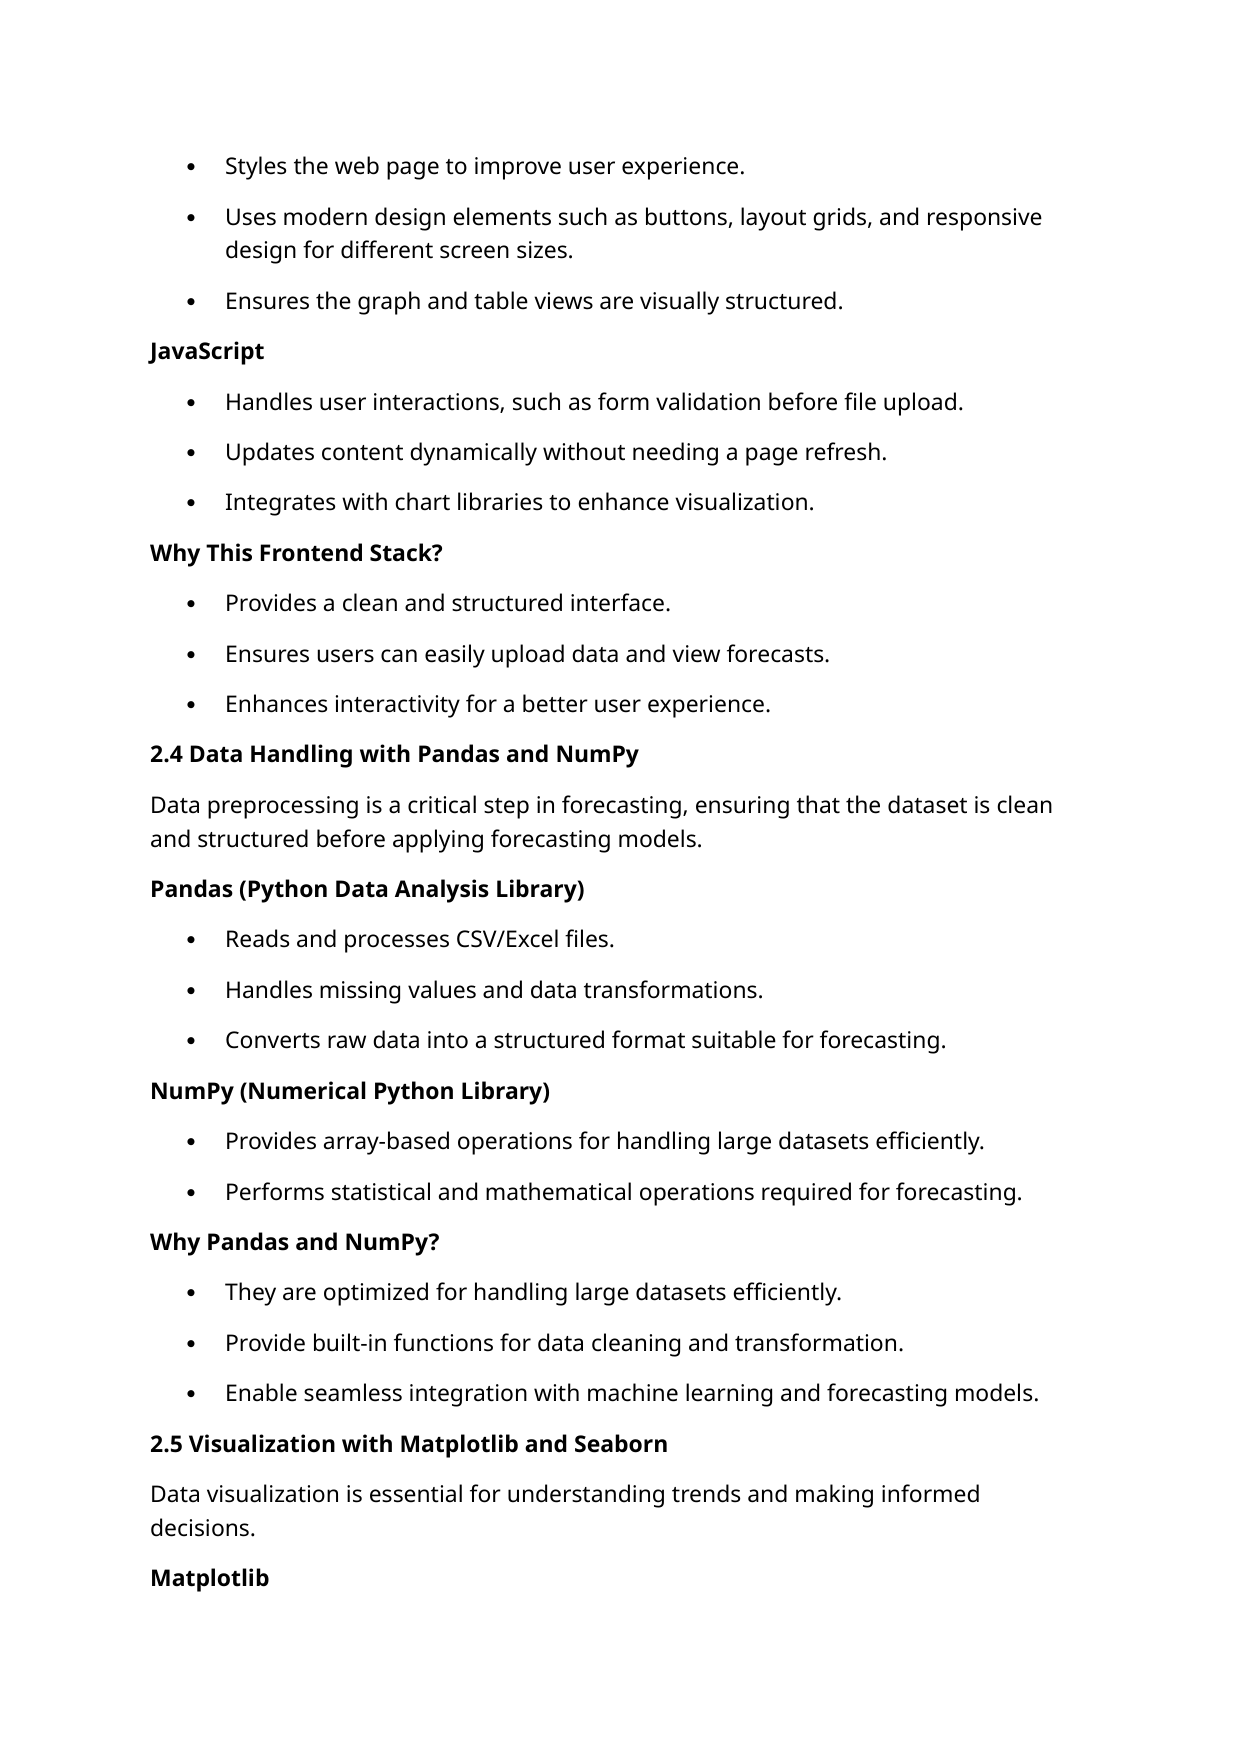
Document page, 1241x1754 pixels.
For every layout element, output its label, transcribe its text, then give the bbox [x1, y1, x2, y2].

text Why Pandas and NumPy? [150, 1226, 1090, 1257]
list Handles missing values and data transformations. [187, 974, 1090, 1005]
list Uses modern design elements such as buttons, layout grids, and responsive design for different screen sizes. [187, 200, 1090, 265]
list Enhances interactivity for a better user experience. [187, 688, 1090, 719]
list Converts raw data into a structured format suitable for forecasting. [187, 1024, 1090, 1055]
list Ensures users can easily upload data and view forecasts. [187, 637, 1090, 669]
list Performs statistical and mathematical operations required for forecasting. [187, 1175, 1090, 1207]
text NumPy (Numerical Python Library) [150, 1074, 1090, 1106]
list Reads and processes CSV/Excel files. [187, 923, 1090, 954]
list Provides array-based operations for handling large datasets efficiently. [187, 1125, 1090, 1156]
text Why This Frontend Stack? [150, 537, 1090, 568]
list Provide built-in functions for data cleaning and transformation. [187, 1327, 1090, 1358]
list Enable seamless integration with machine learning and forecasting models. [187, 1377, 1090, 1408]
text 2.5 Visualization with Matplotlib and Seaborn [150, 1427, 1090, 1459]
text Data preprocessing is a critical step in forecasting, ensuring that the dataset is clean and structured before applying forecasting models. [150, 789, 1090, 854]
text JavaScript [150, 335, 1090, 366]
text Pandas (Python Data Analysis Library) [150, 873, 1090, 904]
list Handles user interactions, such as form validation before file upload. [187, 385, 1090, 417]
list Updates content dynamically without needing a page refresh. [187, 436, 1090, 467]
text 2.4 Data Handling with Pandas and NumPy [150, 738, 1090, 769]
list Styles the web page to improve user experience. [187, 150, 1090, 181]
list Integrates with chart libraries to enhance visualization. [187, 486, 1090, 517]
text Data visualization is essential for understanding trends and making informed decisions. [150, 1478, 1090, 1543]
list Provides a clean and structured interface. [187, 587, 1090, 618]
list They are optimized for handling large datasets efficiently. [187, 1276, 1090, 1307]
list Ensures the graph and table views are visually structured. [187, 284, 1090, 316]
text Matplotlib [150, 1562, 1090, 1593]
